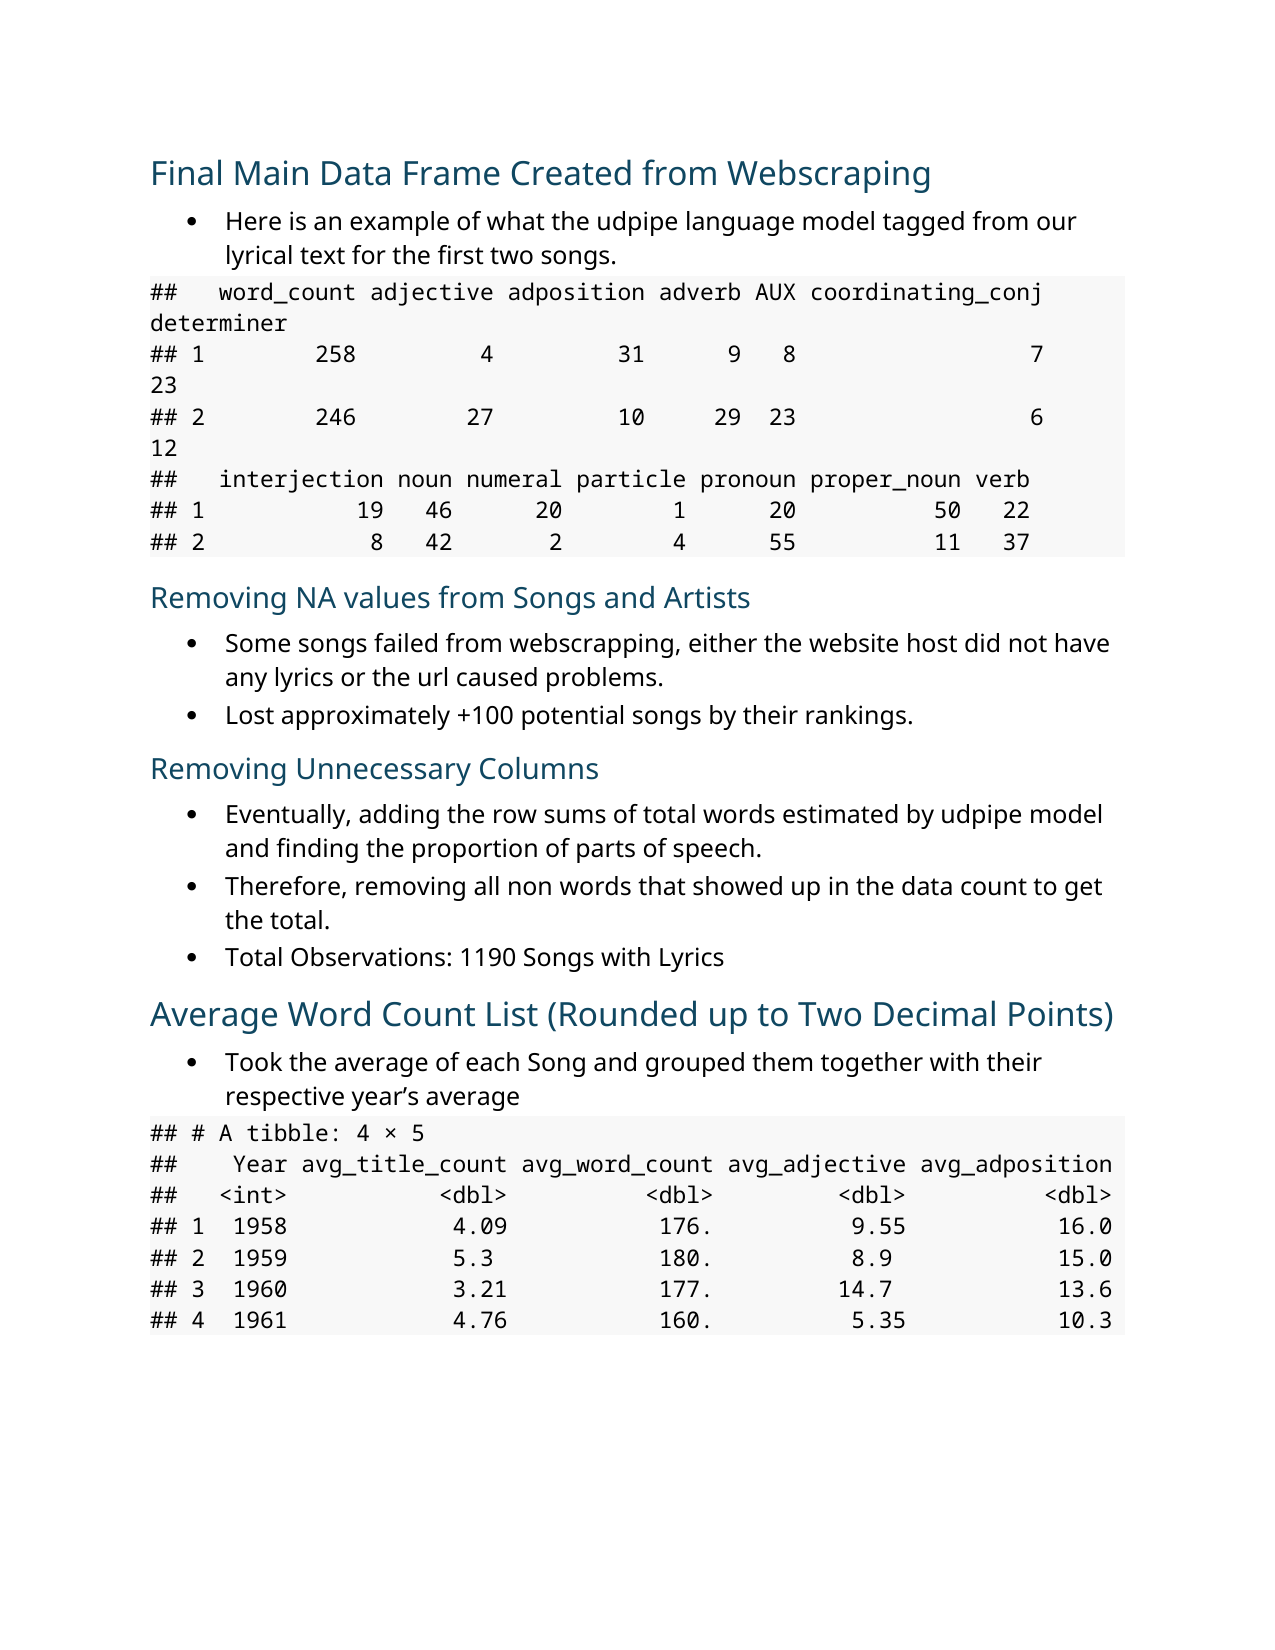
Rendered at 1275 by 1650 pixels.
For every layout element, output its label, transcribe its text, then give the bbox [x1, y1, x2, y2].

subtitle Removing Unnecessary Columns [150, 748, 1125, 788]
list Some songs failed from webscrapping, either the website host did not have any lyrics or the url caused problems. [187, 626, 1125, 694]
subtitle Removing NA values from Songs and Artists [150, 578, 1125, 617]
list Lost approximately +100 potential songs by their rankings. [187, 698, 1125, 732]
list Took the average of each Song and grouped them together with their respective year’s average [187, 1044, 1125, 1113]
text ## word_count adjective adposition adverb AUX coordinating_conj determiner ## 1 258 4 31 9 8 7 23 ## 2 246 27 10 29 23 6 12 ## interjection noun numeral particle pronoun proper_noun verb ## 1 19 46 20 1 20 50 22 ## 2 8 42 2 4 55 11 37 [150, 276, 1125, 557]
list Therefore, removing all non words that showed up in the data count to get the total. [187, 868, 1125, 936]
list Eventually, adding the row sums of total words estimated by udpipe model and finding the proportion of parts of speech. [187, 796, 1125, 864]
subtitle Average Word Count List (Rounded up to Two Decimal Points) [150, 991, 1125, 1036]
text ## # A tibble: 4 × 5 ## Year avg_title_count avg_word_count avg_adjective avg_adposition ## <int> <dbl> <dbl> <dbl> <dbl> ## 1 1958 4.09 176. 9.55 16.0 ## 2 1959 5.3 180. 8.9 15.0 ## 3 1960 3.21 177. 14.7 13.6 ## 4 1961 4.76 160. 5.35 10.3 [150, 1116, 1125, 1335]
list Total Observations: 1190 Songs with Lyrics [187, 940, 1125, 974]
list Here is an example of what the udpipe language model tagged from our lyrical text for the first two songs. [187, 204, 1125, 272]
subtitle Final Main Data Frame Created from Webscraping [150, 150, 1125, 195]
